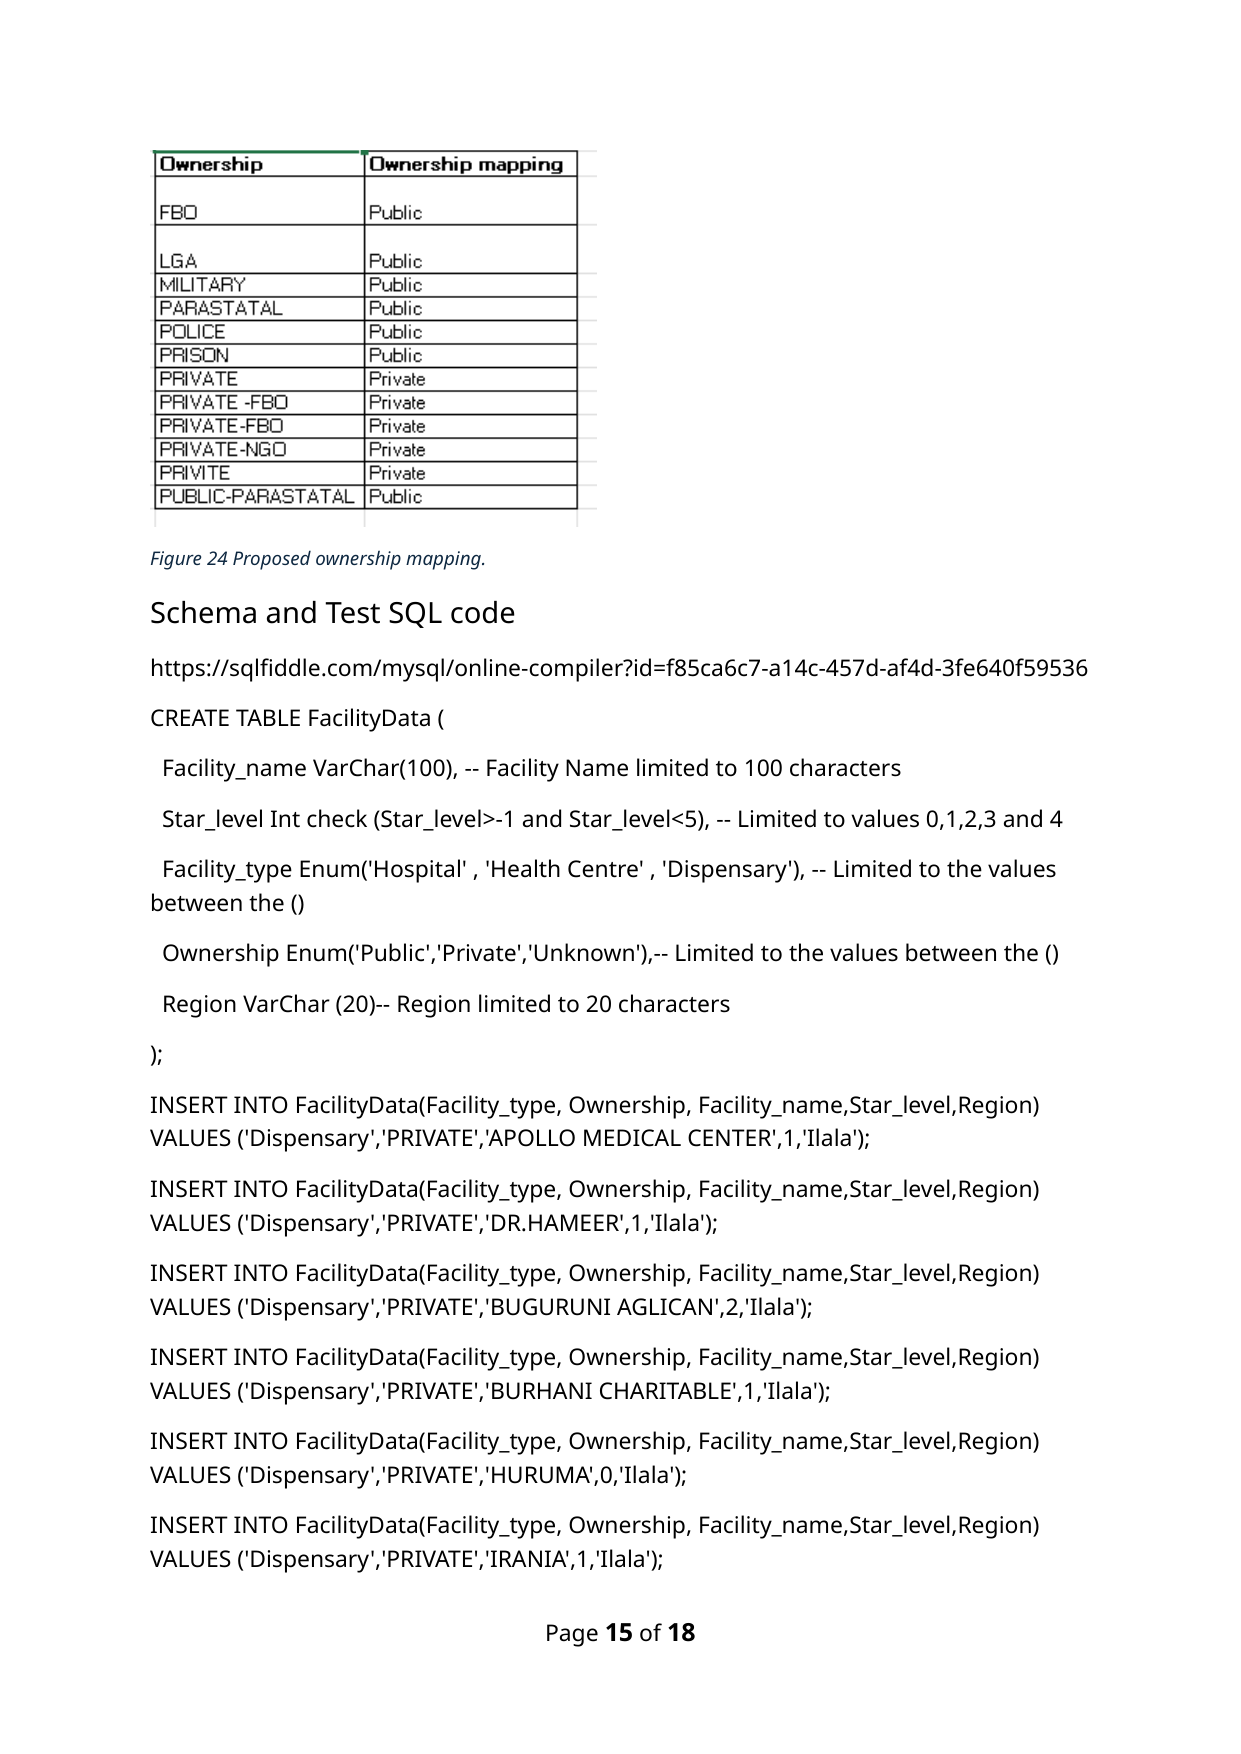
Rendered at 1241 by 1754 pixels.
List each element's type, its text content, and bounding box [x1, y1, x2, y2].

text Figure 24 Proposed ownership mapping. [150, 546, 1090, 571]
text INSERT INTO FacilityData(Facility_type, Ownership, Facility_name,Star_level,Region) VALUES ('Dispensary','PRIVATE','IRANIA',1,'Ilala'); [150, 1509, 1090, 1574]
text Facility_name VarChar(100), -- Facility Name limited to 100 characters [150, 752, 1090, 784]
text Ownership Enum('Public','Private','Unknown'),-- Limited to the values between the () [150, 937, 1090, 969]
text Facility_type Enum('Hospital' , 'Health Centre' , 'Dispensary'), -- Limited to the values between the () [150, 853, 1090, 918]
text INSERT INTO FacilityData(Facility_type, Ownership, Facility_name,Star_level,Region) VALUES ('Dispensary','PRIVATE','BUGURUNI AGLICAN',2,'Ilala'); [150, 1257, 1090, 1322]
text INSERT INTO FacilityData(Facility_type, Ownership, Facility_name,Star_level,Region) VALUES ('Dispensary','PRIVATE','HURUMA',0,'Ilala'); [150, 1425, 1090, 1490]
text INSERT INTO FacilityData(Facility_type, Ownership, Facility_name,Star_level,Region) VALUES ('Dispensary','PRIVATE','APOLLO MEDICAL CENTER',1,'Ilala'); [150, 1089, 1090, 1154]
text Star_level Int check (Star_level>-1 and Star_level<5), -- Limited to values 0,1,2,3 and 4 [150, 803, 1090, 834]
text INSERT INTO FacilityData(Facility_type, Ownership, Facility_name,Star_level,Region) VALUES ('Dispensary','PRIVATE','BURHANI CHARITABLE',1,'Ilala'); [150, 1341, 1090, 1406]
text INSERT INTO FacilityData(Facility_type, Ownership, Facility_name,Star_level,Region) VALUES ('Dispensary','PRIVATE','DR.HAMEER',1,'Ilala'); [150, 1173, 1090, 1238]
text ); [150, 1038, 1090, 1069]
text Schema and Test SQL code [150, 592, 1090, 632]
text Region VarChar (20)-- Region limited to 20 characters [150, 988, 1090, 1019]
picture [150, 150, 597, 527]
text https://sqlfiddle.com/mysql/online-compiler?id=f85ca6c7-a14c-457d-af4d-3fe640f59536 [150, 652, 1090, 683]
text CREATE TABLE FacilityData ( [150, 702, 1090, 733]
